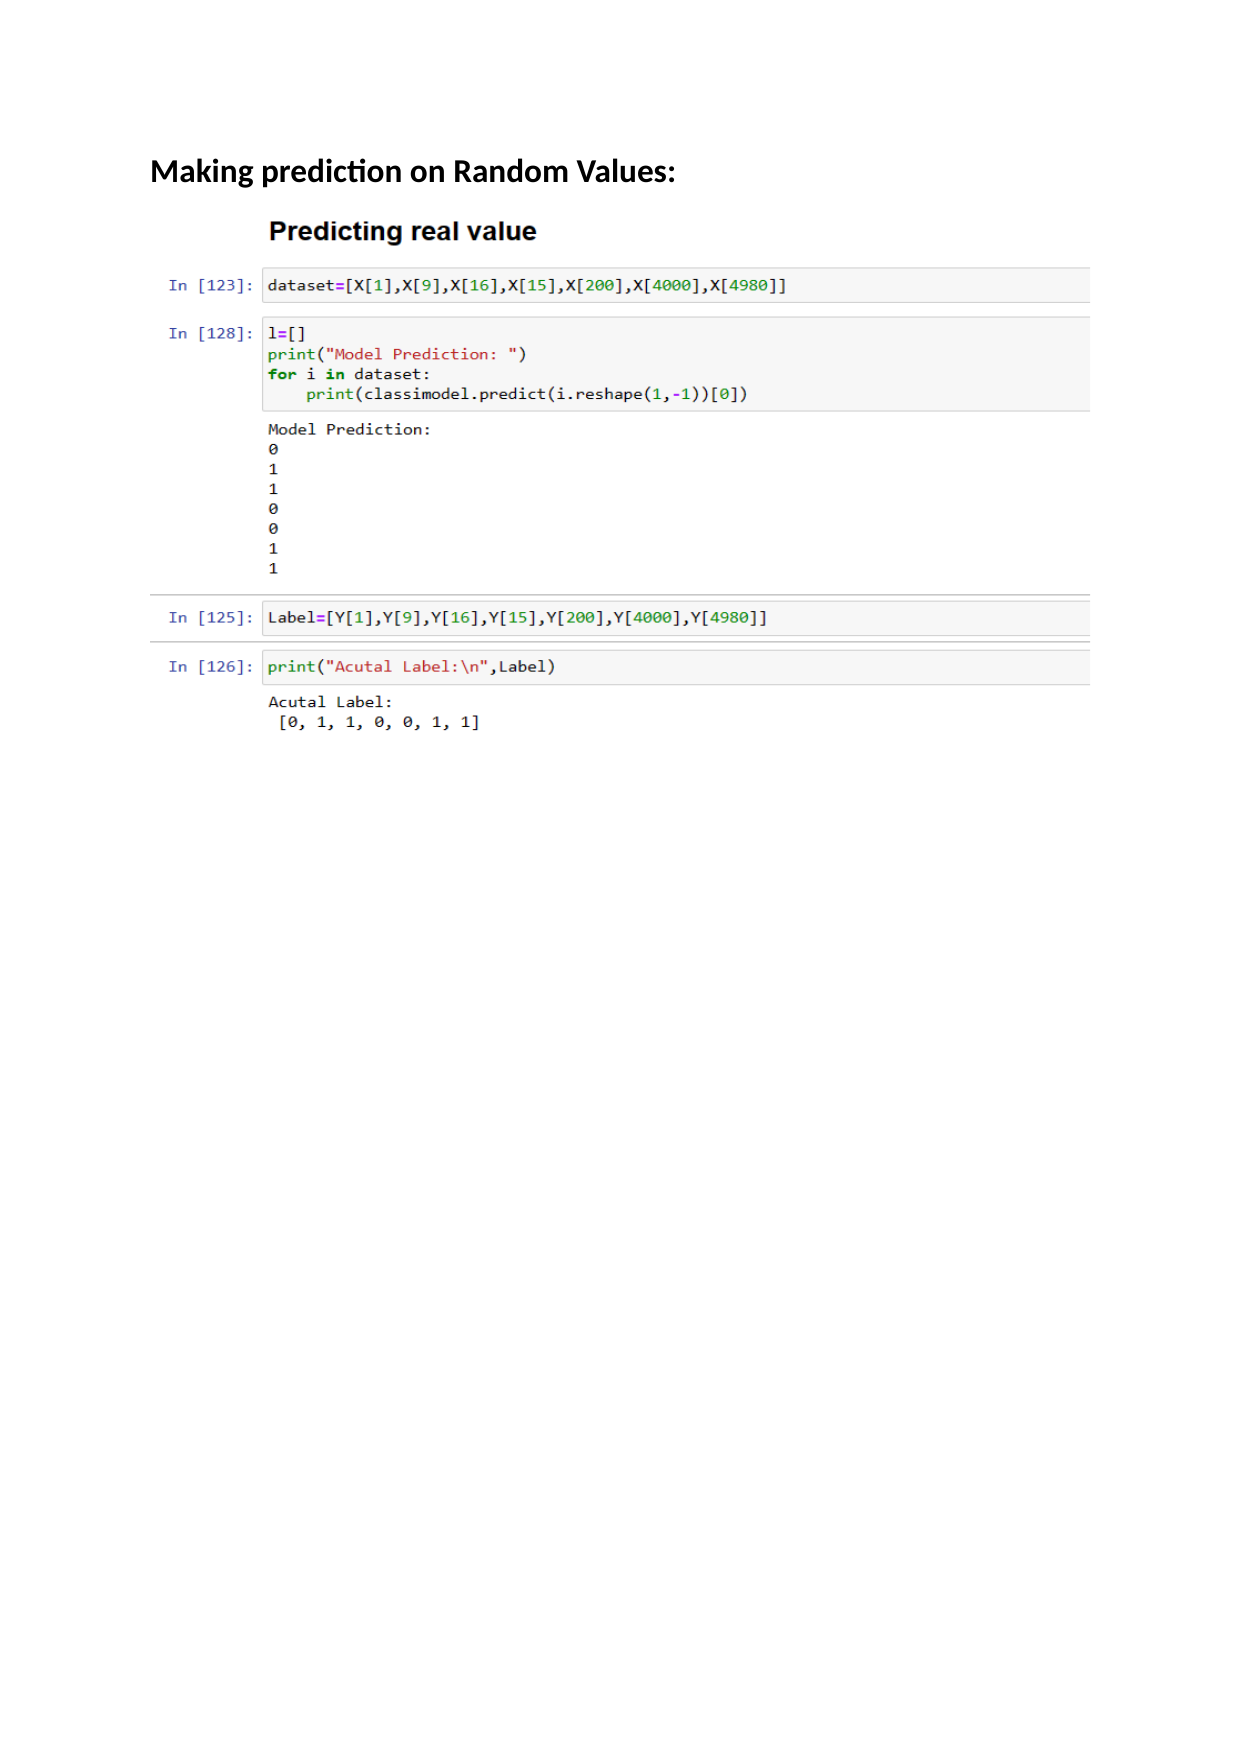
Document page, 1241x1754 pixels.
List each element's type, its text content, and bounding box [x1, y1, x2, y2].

text Making prediction on Random Values: [150, 150, 1090, 191]
picture [150, 210, 1091, 750]
